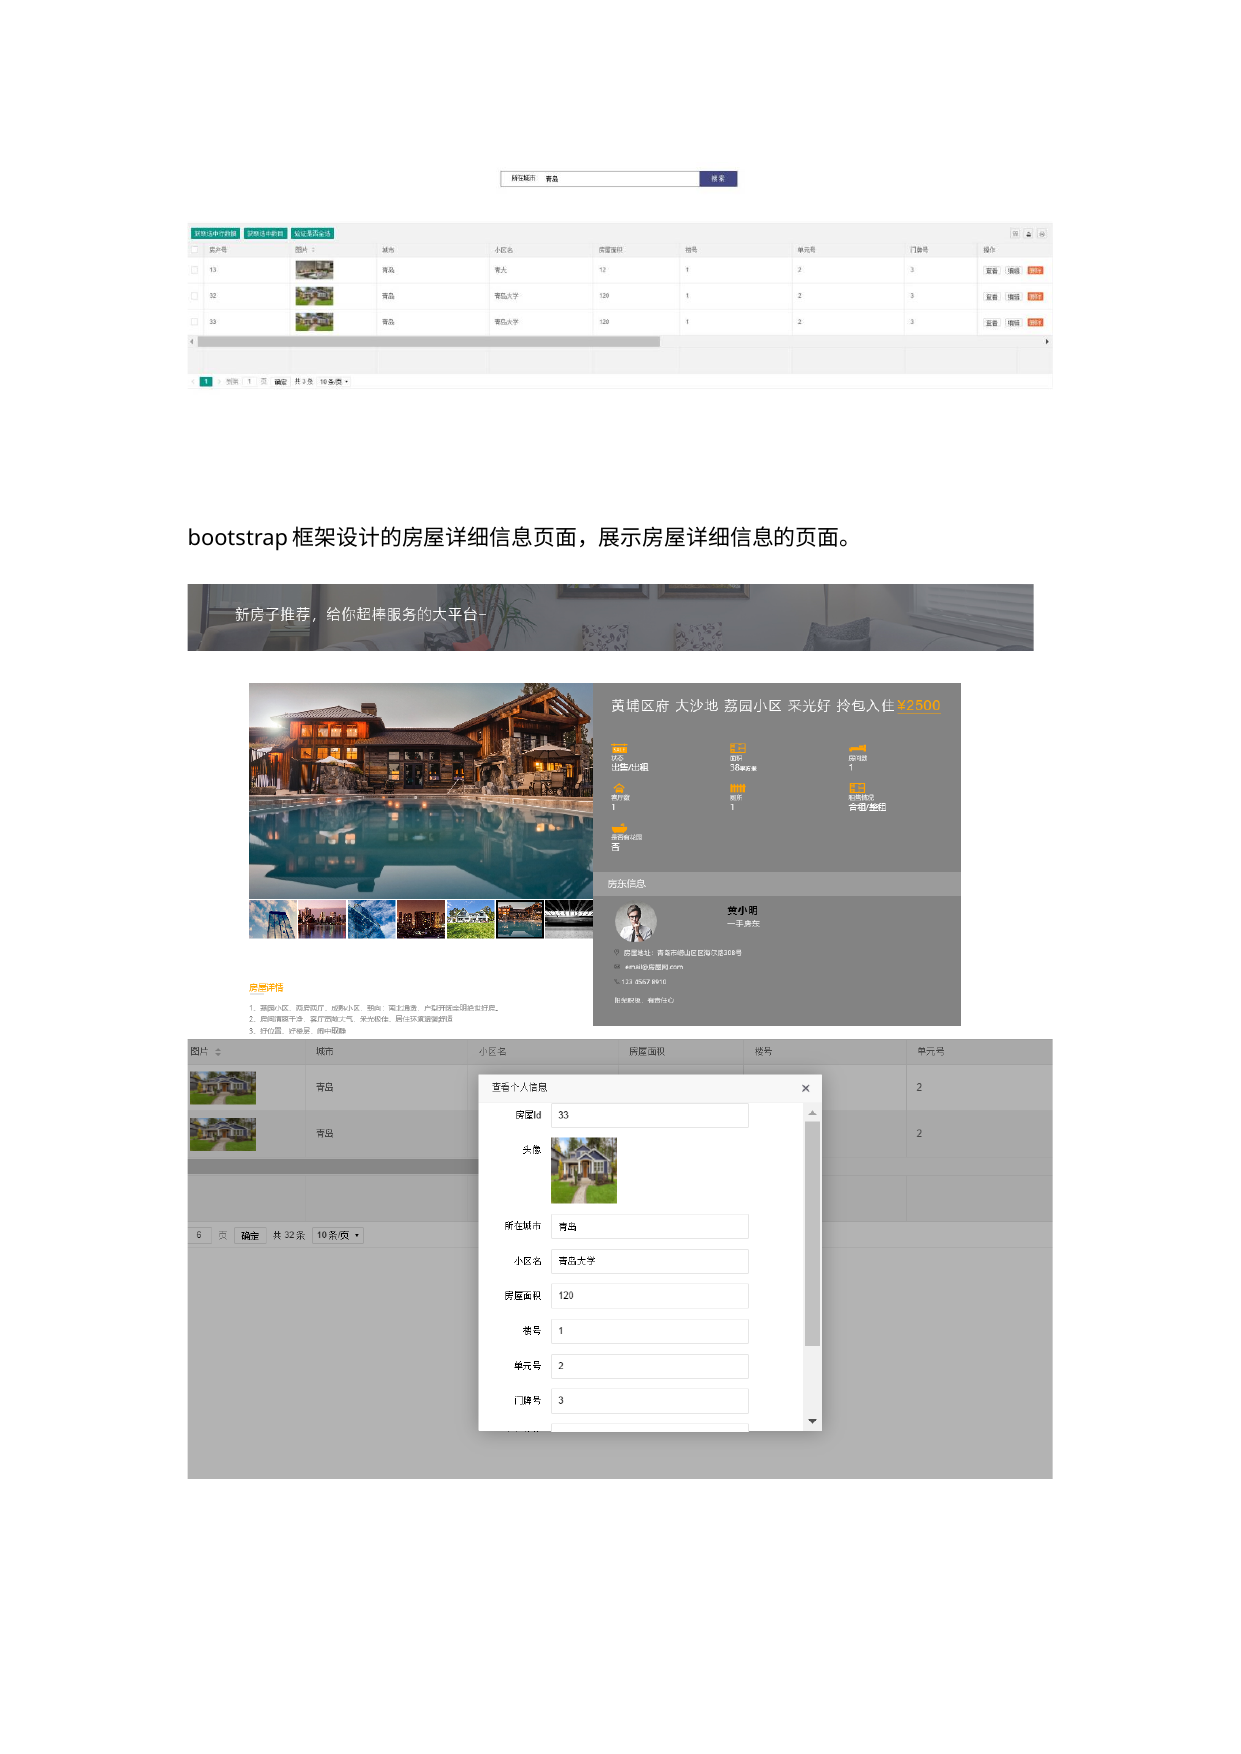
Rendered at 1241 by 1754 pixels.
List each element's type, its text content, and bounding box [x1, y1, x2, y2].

text bootstrap框架设计的房屋详细信息页面，展示房屋详细信息的页面。 [187, 519, 1053, 584]
picture [187, 584, 1034, 1037]
picture [187, 162, 1053, 452]
picture [187, 1039, 1053, 1479]
